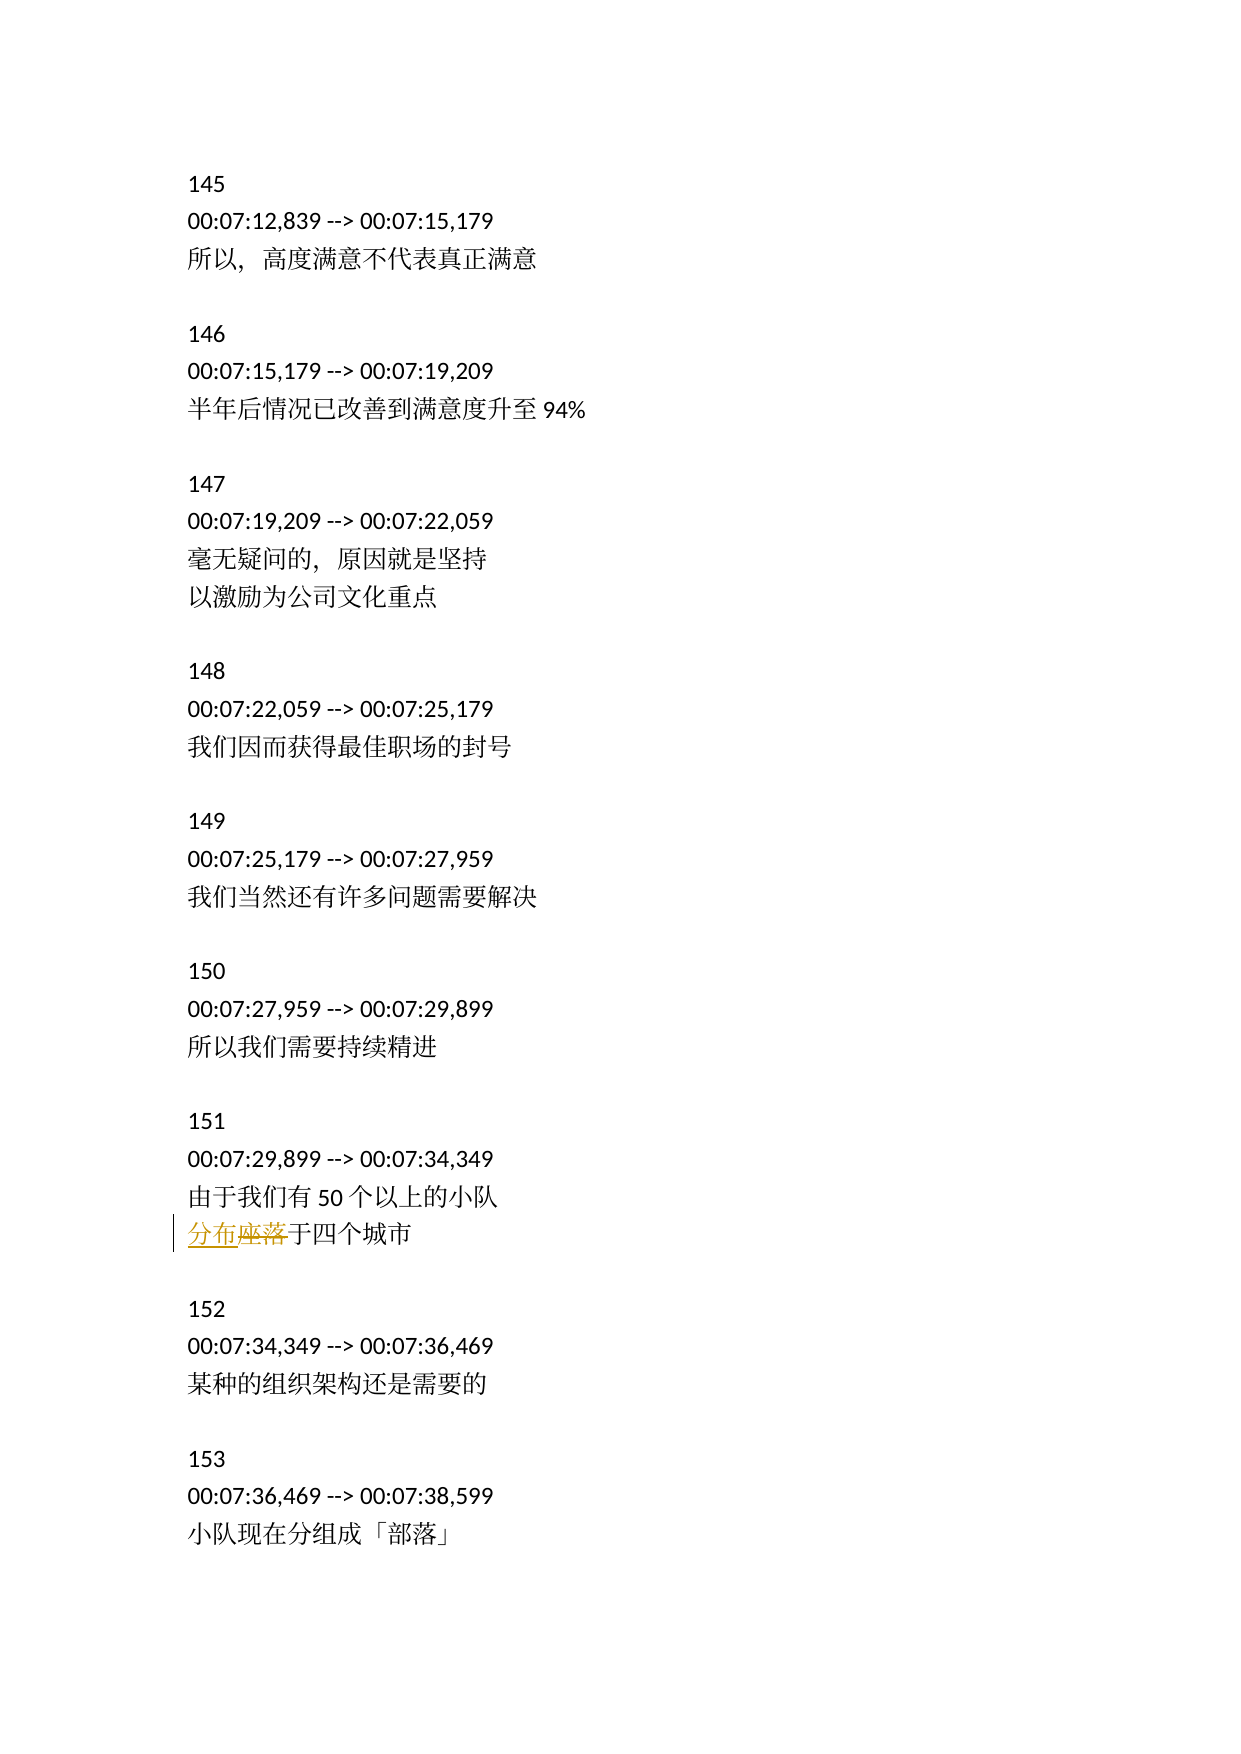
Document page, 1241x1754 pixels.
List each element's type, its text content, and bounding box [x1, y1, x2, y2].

text 150 [187, 952, 1053, 989]
text 00:07:34,349 --> 00:07:36,469 [187, 1327, 1053, 1364]
text 半年后情况已改善到满意度升至94% [187, 389, 1053, 427]
text 151 [187, 1102, 1053, 1139]
text 147 [187, 464, 1053, 502]
text 小队现在分组成「部落」 [187, 1514, 1053, 1552]
text 00:07:29,899 --> 00:07:34,349 [187, 1139, 1053, 1177]
text 我们因而获得最佳职场的封号 [187, 727, 1053, 764]
text 00:07:36,469 --> 00:07:38,599 [187, 1477, 1053, 1514]
text 由于我们有50个以上的小队 [187, 1177, 1053, 1214]
text 00:07:25,179 --> 00:07:27,959 [187, 839, 1053, 877]
text 00:07:12,839 --> 00:07:15,179 [187, 202, 1053, 239]
text 00:07:15,179 --> 00:07:19,209 [187, 352, 1053, 389]
text 00:07:22,059 --> 00:07:25,179 [187, 689, 1053, 727]
text 146 [187, 314, 1053, 352]
text 所以我们需要持续精进 [187, 1027, 1053, 1064]
text 153 [187, 1439, 1053, 1477]
text 某种的组织架构还是需要的 [187, 1364, 1053, 1402]
text 149 [187, 802, 1053, 839]
text 于四个城市 [187, 1214, 1053, 1252]
text 毫无疑问的，原因就是坚持 [187, 539, 1053, 577]
text 00:07:19,209 --> 00:07:22,059 [187, 502, 1053, 539]
text 所以，高度满意不代表真正满意 [187, 239, 1053, 277]
text 我们当然还有许多问题需要解决 [187, 877, 1053, 914]
text 148 [187, 652, 1053, 689]
text 00:07:27,959 --> 00:07:29,899 [187, 989, 1053, 1027]
text 152 [187, 1289, 1053, 1327]
text 145 [187, 164, 1053, 202]
text 以激励为公司文化重点 [187, 577, 1053, 614]
